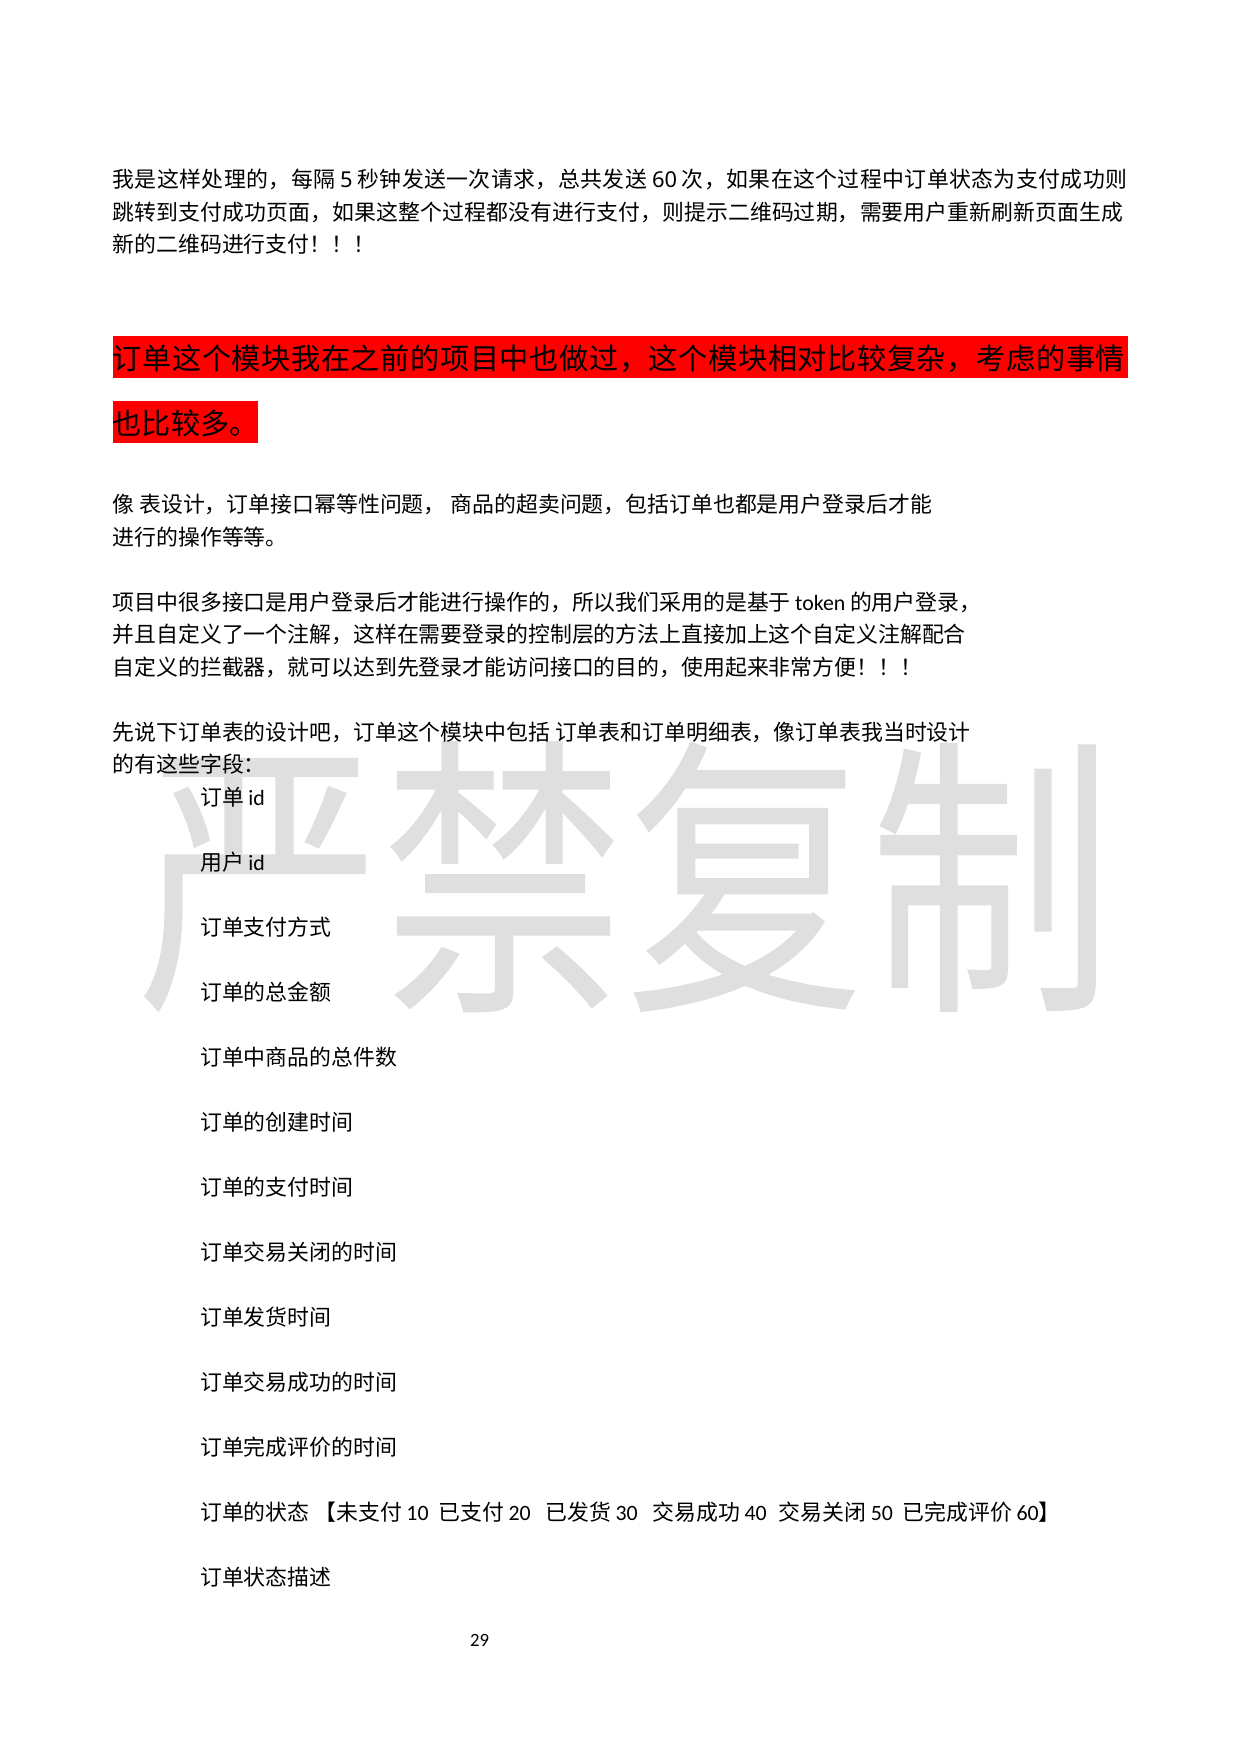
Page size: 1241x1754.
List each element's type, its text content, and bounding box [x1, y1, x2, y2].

text 项目中很多接口是用户登录后才能进行操作的，所以我们采用的是基于token的用户登录， [112, 584, 1128, 617]
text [112, 162, 1128, 259]
text 订单的总金额 [112, 974, 1128, 1007]
text 订单的创建时间 [112, 1104, 1128, 1137]
text 自定义的拦截器，就可以达到先登录才能访问接口的目的，使用起来非常方便！！！ [112, 649, 1128, 682]
text 订单发货时间 [112, 1299, 1128, 1332]
text 订单交易关闭的时间 [112, 1234, 1128, 1267]
text 用户id [112, 844, 1128, 877]
text 订单id [112, 779, 1128, 812]
text 订单的状态 【未支付10 已支付20 已发货30 交易成功40 交易关闭50 已完成评价60】 [112, 1494, 1128, 1527]
text 订单支付方式 [112, 909, 1128, 942]
text 订单的支付时间 [112, 1169, 1128, 1202]
text 订单交易成功的时间 [112, 1364, 1128, 1397]
text 先说下订单表的设计吧，订单这个模块中包括 订单表和订单明细表，像订单表我当时设计 [112, 714, 1128, 747]
text 的有这些字段： [112, 747, 1128, 779]
text 像 表设计，订单接口幂等性问题， 商品的超卖问题，包括订单也都是用户登录后才能 [112, 487, 1128, 519]
text 订单这个模块我在之前的项目中也做过，这个模块相对比较复杂，考虑的事情也比较多。 [112, 324, 1128, 454]
text 订单完成评价的时间 [112, 1429, 1128, 1462]
text 订单中商品的总件数 [112, 1039, 1128, 1072]
text 并且自定义了一个注解，这样在需要登录的控制层的方法上直接加上这个自定义注解配合 [112, 617, 1128, 649]
text 进行的操作等等。 [112, 519, 1128, 552]
text 订单状态描述 [112, 1559, 1128, 1592]
